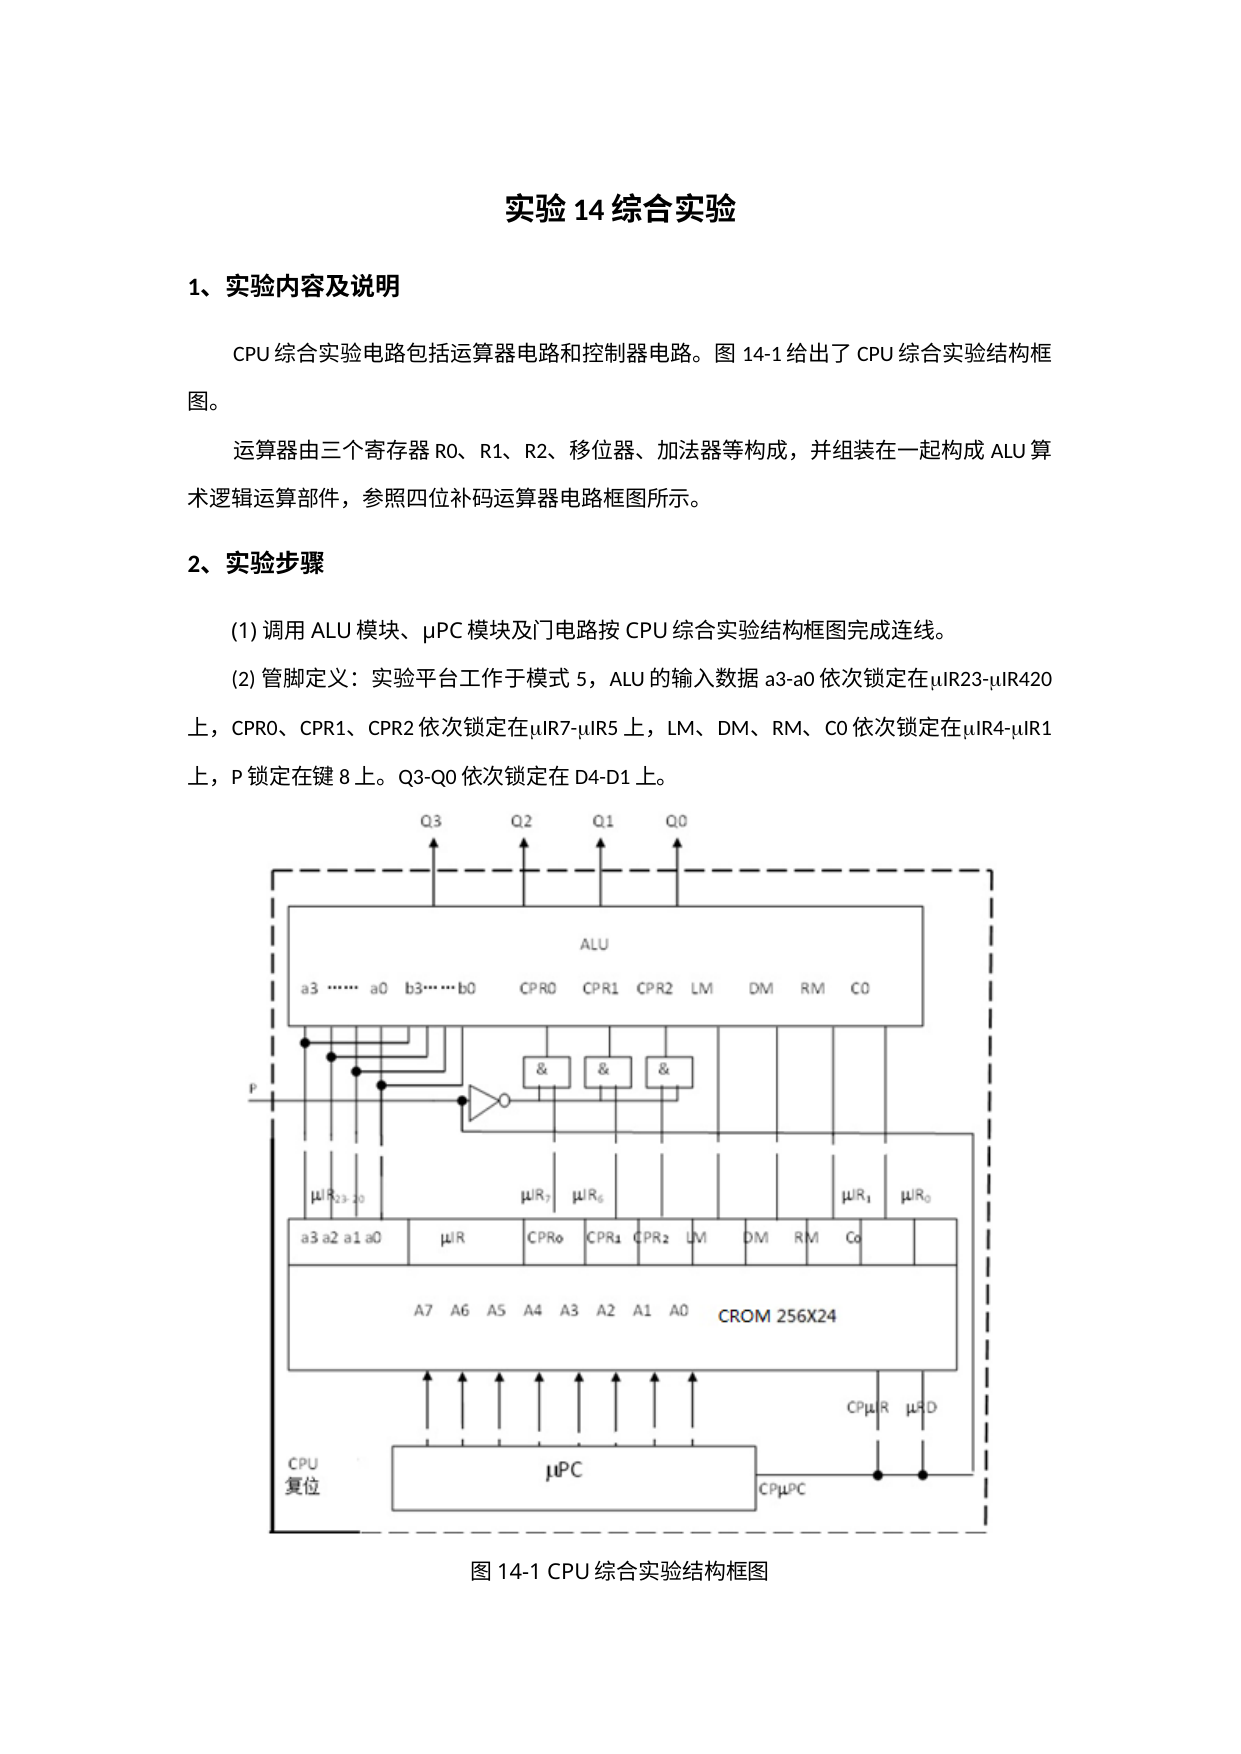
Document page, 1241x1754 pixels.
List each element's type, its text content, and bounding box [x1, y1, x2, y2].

text CPU综合实验电路包括运算器电路和控制器电路。图14-1给出了CPU综合实验结构框图。 [187, 335, 1053, 416]
subtitle 实验14 综合实验 [187, 174, 1053, 239]
text 运算器由三个寄存器R0、R1、R2、移位器、加法器等构成，并组装在一起构成ALU算术逻辑运算部件，参照四位补码运算器电路框图所示。 [187, 432, 1053, 513]
text 1、实验内容及说明 [187, 252, 1053, 317]
text (2) 管脚定义：实验平台工作于模式5，ALU的输入数据a3-a0依次锁定在IR23-IR420上，CPR0、CPR1、CPR2依次锁定在IR7-IR5上，LM、DM、RM、C0依次锁定在IR4-IR1上，P锁定在键8上。Q3-Q0依次锁定在D4-D1上。 [187, 661, 1053, 791]
text (1) 调用ALU模块、μPC模块及门电路按 CPU综合实验结构框图完成连线。 [187, 612, 1053, 645]
text 2、实验步骤 [187, 529, 1053, 594]
picture [240, 806, 1000, 1540]
text 图14-1 CPU综合实验结构框图 [187, 1554, 1053, 1587]
